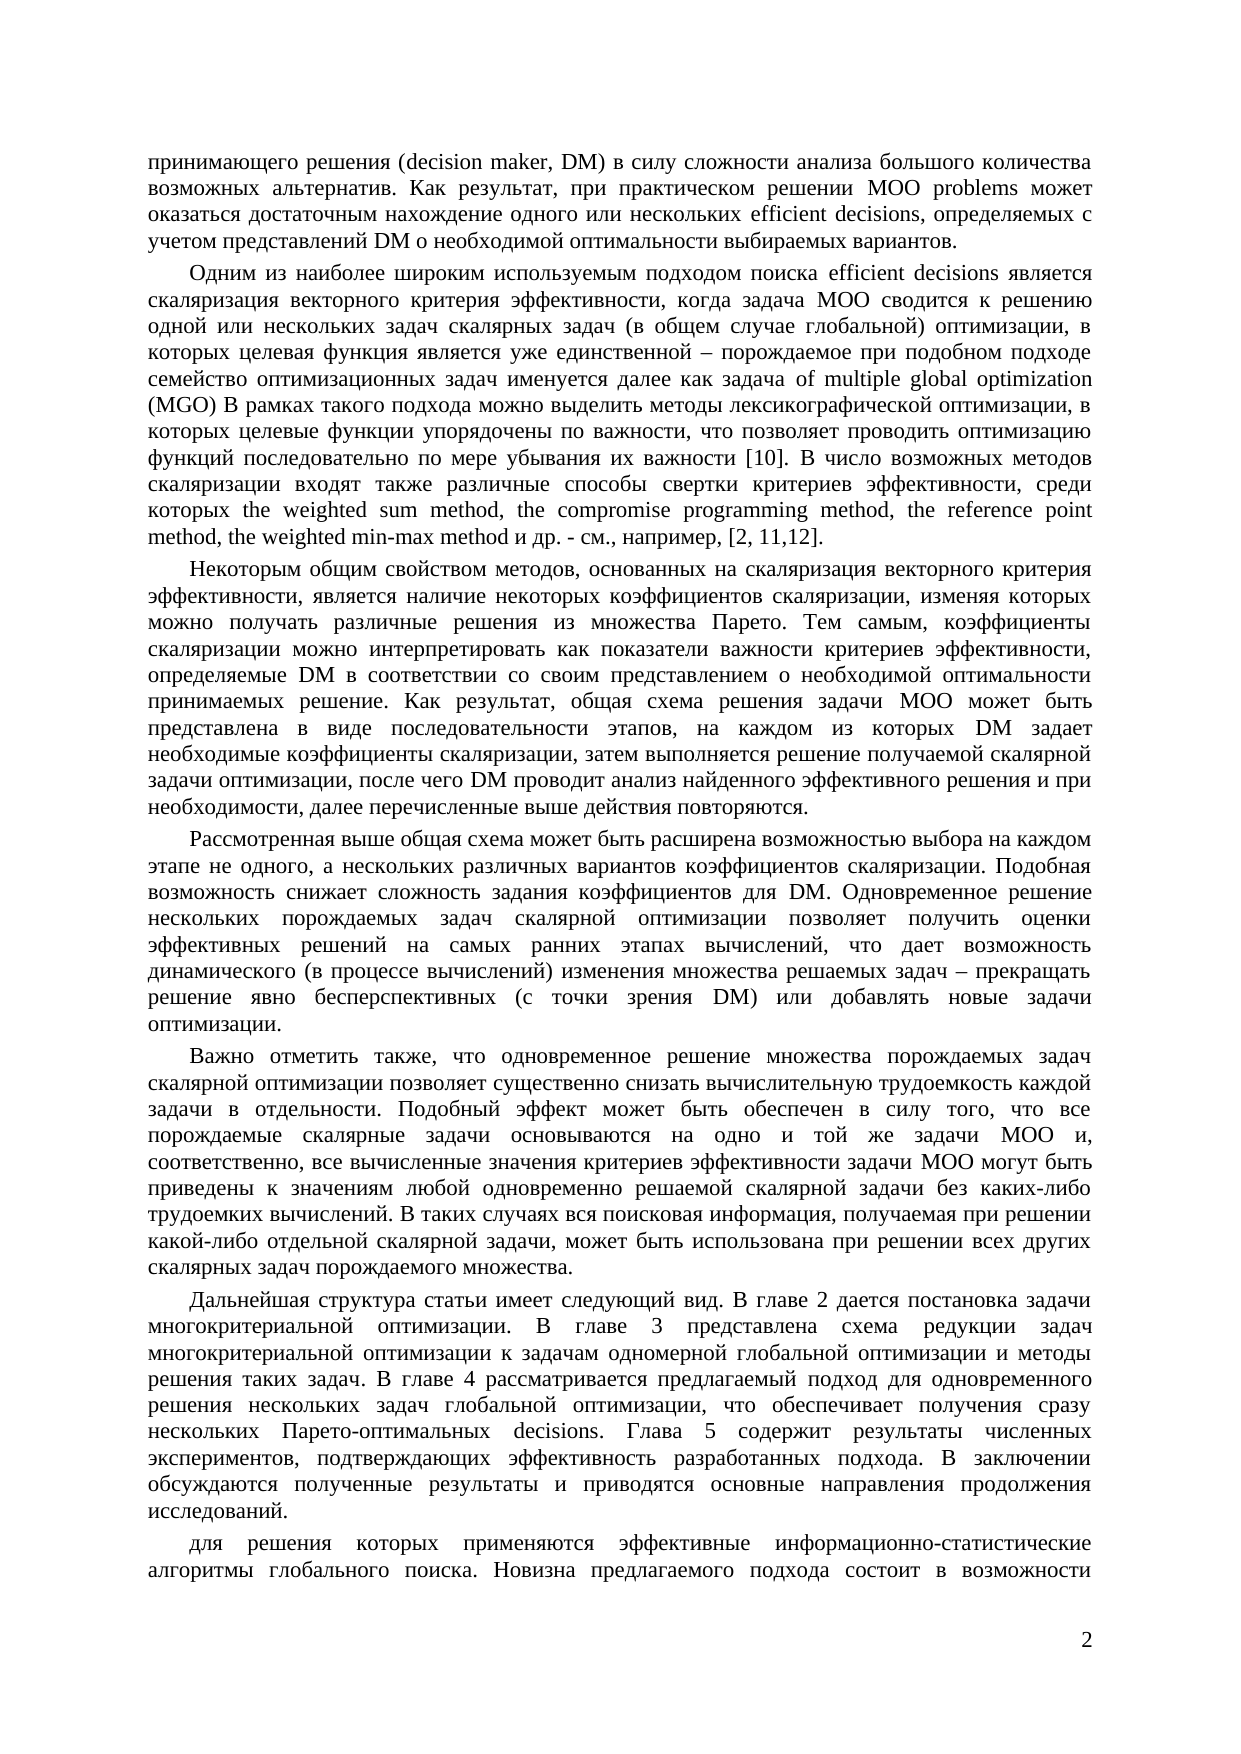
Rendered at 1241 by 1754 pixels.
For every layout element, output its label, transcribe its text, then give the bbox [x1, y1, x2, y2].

text Дальнейшая структура статьи имеет следующий вид. В главе 2 дается постановка задачи многокритериальной оптимизации. В главе 3 представлена схема редукции задач многокритериальной оптимизации к задачам одномерной глобальной оптимизации и методы решения таких задач. В главе 4 рассматривается предлагаемый подход для одновременного решения нескольких задач глобальной оптимизации, что обеспечивает получения сразу нескольких Парето-оптимальных decisions. Глава 5 содержит результаты численных экспериментов, подтверждающих эффективность разработанных подхода. В заключении обсуждаются полученные результаты и приводятся основные направления продолжения исследований. [148, 1286, 1092, 1523]
text Одним из наиболее широким используемым подходом поиска efficient decisions является скаляризация векторного критерия эффективности, когда задача MOO сводится к решению одной или нескольких задач скалярных задач (в общем случае глобальной) оптимизации, в которых целевая функция является уже единственной – порождаемое при подобном подходе семейство оптимизационных задач именуется далее как задача of multiple global optimization (MGO) В рамках такого подхода можно выделить методы лексикографической оптимизации, в которых целевые функции упорядочены по важности, что позволяет проводить оптимизацию функций последовательно по мере убывания их важности [10]. В число возможных методов скаляризации входят также различные способы свертки критериев эффективности, среди которых the weighted sum method, the compromise programming method, the reference point method, the weighted min-max method и др. - см., например, [2, 11,12]. [148, 259, 1092, 549]
text Рассмотренная выше общая схема может быть расширена возможностью выбора на каждом этапе не одного, а нескольких различных вариантов коэффициентов скаляризации. Подобная возможность снижает сложность задания коэффициентов для DM. Одновременное решение нескольких порождаемых задач скалярной оптимизации позволяет получить оценки эффективных решений на самых ранних этапах вычислений, что дает возможность динамического (в процессе вычислений) изменения множества решаемых задач – прекращать решение явно бесперспективных (с точки зрения DM) или добавлять новые задачи оптимизации. [148, 825, 1092, 1036]
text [148, 148, 1092, 253]
text Некоторым общим свойством методов, основанных на скаляризация векторного критерия эффективности, является наличие некоторых коэффициентов скаляризации, изменяя которых можно получать различные решения из множества Парето. Тем самым, коэффициенты скаляризации можно интерпретировать как показатели важности критериев эффективности, определяемые DM в соответствии со своим представлением о необходимой оптимальности принимаемых решение. Как результат, общая схема решения задачи MOO может быть представлена в виде последовательности этапов, на каждом из которых DM задает необходимые коэффициенты скаляризации, затем выполняется решение получаемой скалярной задачи оптимизации, после чего DM проводит анализ найденного эффективного решения и при необходимости, далее перечисленные выше действия повторяются. [148, 556, 1092, 819]
text Важно отметить также, что одновременное решение множества порождаемых задач скалярной оптимизации позволяет существенно снизать вычислительную трудоемкость каждой задачи в отдельности. Подобный эффект может быть обеспечен в силу того, что все порождаемые скалярные задачи основываются на одно и той же задачи MOO и, соответственно, все вычисленные значения критериев эффективности задачи MOO могут быть приведены к значениям любой одновременно решаемой скалярной задачи без каких-либо трудоемких вычислений. В таких случаях вся поисковая информация, получаемая при решении какой-либо отдельной скалярной задачи, может быть использована при решении всех других скалярных задач порождаемого множества. [148, 1042, 1092, 1279]
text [148, 1529, 1092, 1582]
